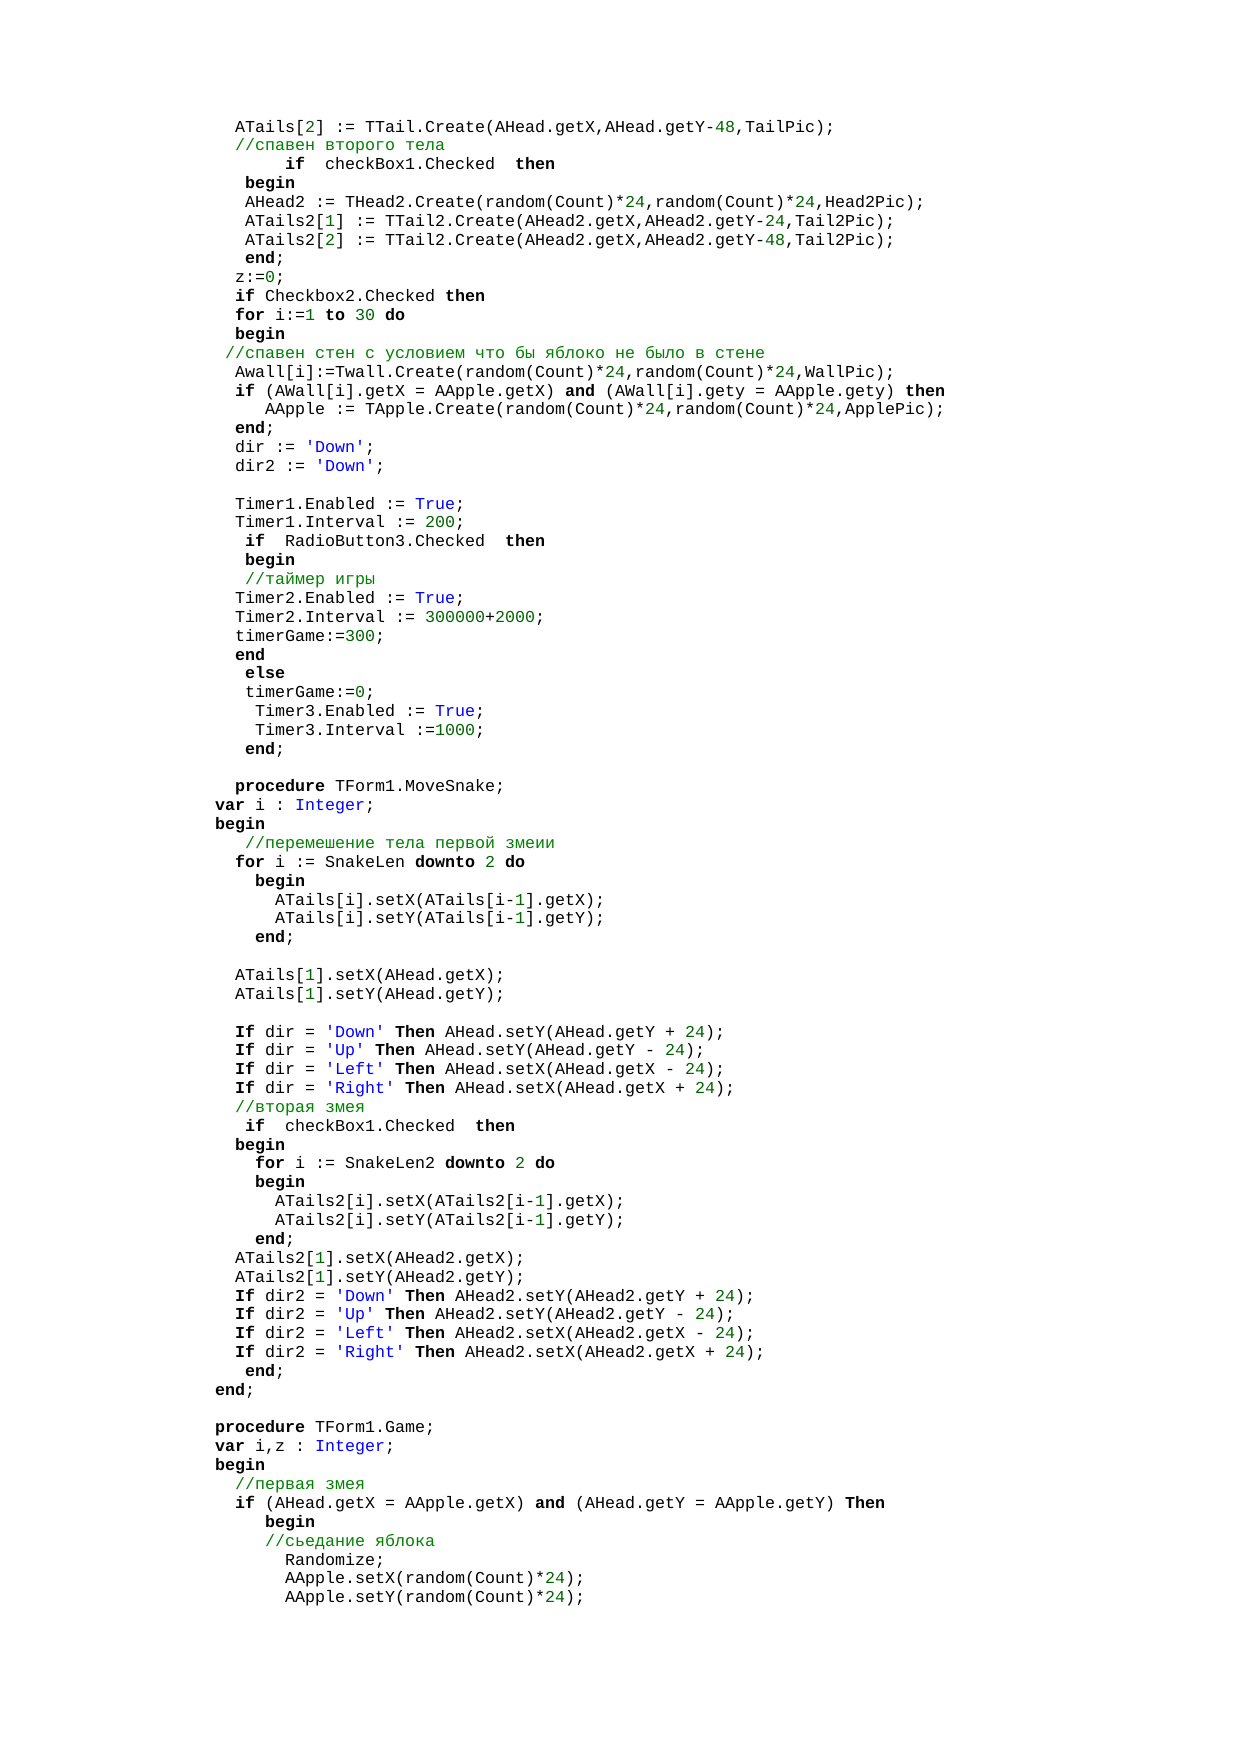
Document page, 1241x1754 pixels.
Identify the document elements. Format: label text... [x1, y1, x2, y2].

text if (AWall[i].getX = AApple.getX) and (AWall[i].gety = AApple.gety) then [215, 382, 1152, 401]
text else [215, 665, 1152, 684]
text z:=0; [215, 269, 1152, 288]
text Timer2.Interval := 300000+2000; [215, 608, 1152, 627]
text Timer2.Enabled := True; [215, 589, 1152, 608]
text If dir = 'Up' Then AHead.setY(AHead.getY - 24); [215, 1042, 1152, 1061]
text //сьедание яблока [215, 1532, 1152, 1551]
text //перемешение тела первой змеии [215, 834, 1152, 853]
text for i:=1 to 30 do [215, 307, 1152, 326]
text begin [215, 1136, 1152, 1155]
text ATails[i].setX(ATails[i-1].getX); [215, 891, 1152, 910]
text If dir = 'Right' Then AHead.setX(AHead.getX + 24); [215, 1080, 1152, 1098]
text Timer1.Interval := 200; [215, 514, 1152, 533]
text dir2 := 'Down'; [215, 457, 1152, 476]
text begin [215, 175, 1152, 193]
text end; [215, 1381, 1152, 1400]
text If dir2 = 'Right' Then AHead2.setX(AHead2.getX + 24); [215, 1344, 1152, 1362]
text end; [215, 740, 1152, 759]
text procedure TForm1.Game; [215, 1419, 1152, 1438]
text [215, 1589, 1152, 1608]
text if checkBox1.Checked then [215, 156, 1152, 175]
text end; [215, 1231, 1152, 1249]
text if RadioButton3.Checked then [215, 533, 1152, 552]
text ATails2[1].setY(AHead2.getY); [215, 1268, 1152, 1287]
text //спавен стен с условием что бы яблоко не было в стене [215, 344, 1152, 363]
text end; [215, 929, 1152, 948]
text end [215, 646, 1152, 665]
text ATails2[2] := TTail2.Create(AHead2.getX,AHead2.getY-48,Tail2Pic); [215, 231, 1152, 250]
text end; [215, 420, 1152, 439]
text if checkBox1.Checked then [215, 1117, 1152, 1136]
text for i := SnakeLen downto 2 do [215, 853, 1152, 872]
text AApple.setX(random(Count)*24); [215, 1570, 1152, 1589]
text Awall[i]:=Twall.Create(random(Count)*24,random(Count)*24,WallPic); [215, 363, 1152, 382]
text begin [215, 326, 1152, 344]
text var i : Integer; [215, 797, 1152, 816]
text if Checkbox2.Checked then [215, 288, 1152, 307]
text Timer3.Interval :=1000; [215, 721, 1152, 740]
text begin [215, 872, 1152, 891]
text ATails[1].setY(AHead.getY); [215, 985, 1152, 1004]
text If dir2 = 'Up' Then AHead2.setY(AHead2.getY - 24); [215, 1306, 1152, 1325]
text AHead2 := THead2.Create(random(Count)*24,random(Count)*24,Head2Pic); [215, 193, 1152, 212]
text var i,z : Integer; [215, 1438, 1152, 1457]
text end; [215, 1362, 1152, 1381]
text Randomize; [215, 1551, 1152, 1570]
text AApple := TApple.Create(random(Count)*24,random(Count)*24,ApplePic); [215, 401, 1152, 420]
text ATails2[1].setX(AHead2.getX); [215, 1249, 1152, 1268]
text begin [215, 552, 1152, 571]
text ATails2[i].setY(ATails2[i-1].getY); [215, 1212, 1152, 1231]
text ATails[1].setX(AHead.getX); [215, 967, 1152, 985]
text If dir2 = 'Left' Then AHead2.setX(AHead2.getX - 24); [215, 1325, 1152, 1344]
text for i := SnakeLen2 downto 2 do [215, 1155, 1152, 1174]
text ATails2[i].setX(ATails2[i-1].getX); [215, 1193, 1152, 1212]
text timerGame:=300; [215, 627, 1152, 646]
text Timer3.Enabled := True; [215, 703, 1152, 721]
text //первая змея [215, 1476, 1152, 1494]
text If dir = 'Down' Then AHead.setY(AHead.getY + 24); [215, 1023, 1152, 1042]
text begin [215, 816, 1152, 834]
text if (AHead.getX = AApple.getX) and (AHead.getY = AApple.getY) Then [215, 1494, 1152, 1513]
text //вторая змея [215, 1098, 1152, 1117]
text ATails[2] := TTail.Create(AHead.getX,AHead.getY-48,TailPic); [215, 118, 1152, 137]
text begin [215, 1513, 1152, 1532]
text begin [215, 1457, 1152, 1476]
text end; [215, 250, 1152, 269]
text begin [215, 1174, 1152, 1193]
text procedure TForm1.MoveSnake; [215, 778, 1152, 797]
text Timer1.Enabled := True; [215, 495, 1152, 514]
text ATails2[1] := TTail2.Create(AHead2.getX,AHead2.getY-24,Tail2Pic); [215, 212, 1152, 231]
text //cпавен второго тела [215, 137, 1152, 156]
text //таймер игры [215, 571, 1152, 589]
text timerGame:=0; [215, 684, 1152, 703]
text ATails[i].setY(ATails[i-1].getY); [215, 910, 1152, 929]
text If dir = 'Left' Then AHead.setX(AHead.getX - 24); [215, 1061, 1152, 1080]
text dir := 'Down'; [215, 439, 1152, 457]
text If dir2 = 'Down' Then AHead2.setY(AHead2.getY + 24); [215, 1287, 1152, 1306]
